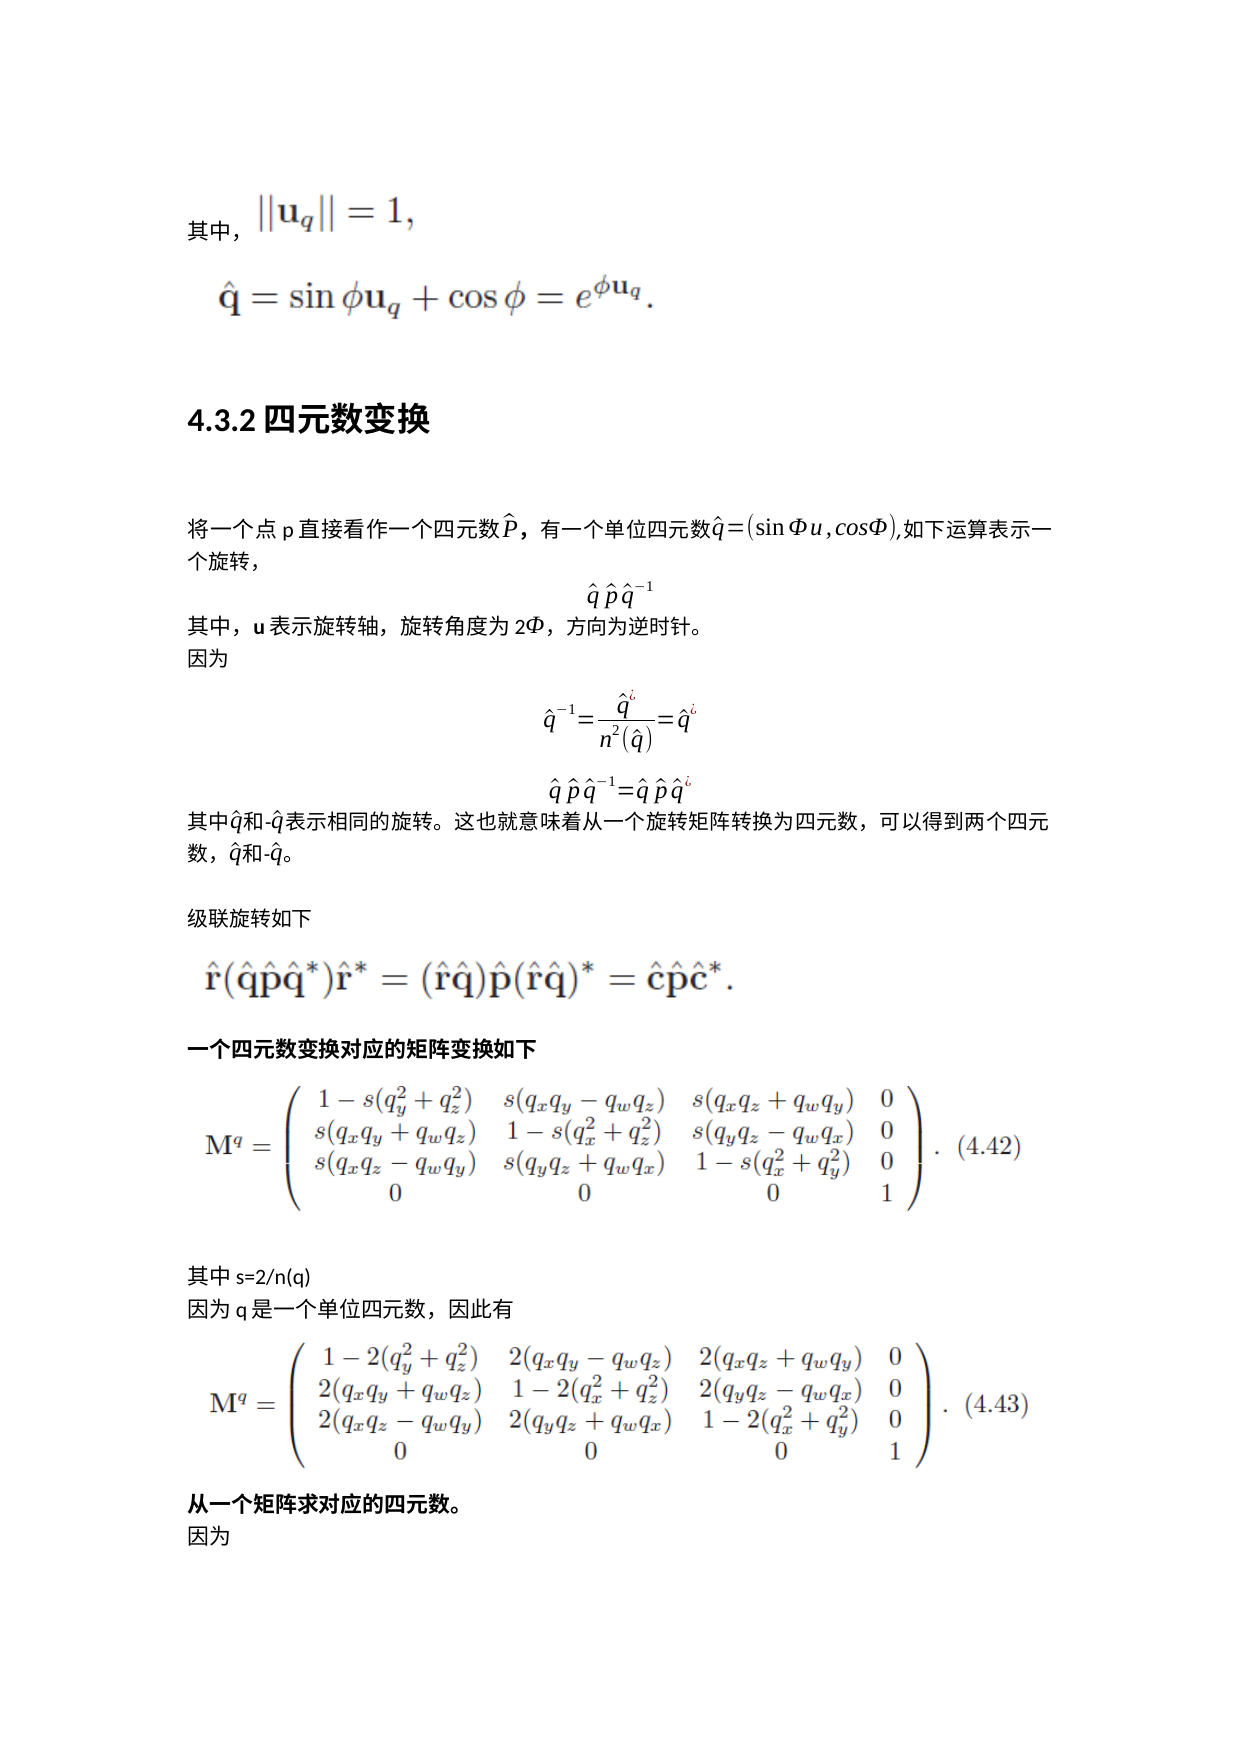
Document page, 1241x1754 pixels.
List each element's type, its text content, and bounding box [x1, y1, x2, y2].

text 其中， [187, 162, 1053, 259]
text 其中，u表示旋转轴，旋转角度为2，方向为逆时针。 [187, 609, 1053, 641]
text 因为q是一个单位四元数，因此有 [187, 1291, 1053, 1323]
text 其中s=2/n(q) [187, 1259, 1053, 1291]
text 级联旋转如下 [187, 901, 1053, 934]
text 一个四元数变换对应的矩阵变换如下 [187, 1031, 1053, 1063]
picture [187, 1063, 1053, 1231]
subtitle 4.3.2 四元数变换 [187, 384, 1053, 449]
picture [253, 175, 419, 240]
text 因为 [187, 1519, 1053, 1551]
picture [187, 933, 810, 1015]
text 因为 [187, 641, 1053, 674]
picture [187, 1323, 1053, 1486]
text 从一个矩阵求对应的四元数。 [187, 1486, 1053, 1519]
text 将一个点p直接看作一个四元数，有一个单位四元数,如下运算表示一个旋转， [187, 511, 1053, 576]
picture [187, 259, 677, 335]
text 其中和-表示相同的旋转。这也就意味着从一个旋转矩阵转换为四元数，可以得到两个四元数，和-。 [187, 804, 1053, 869]
